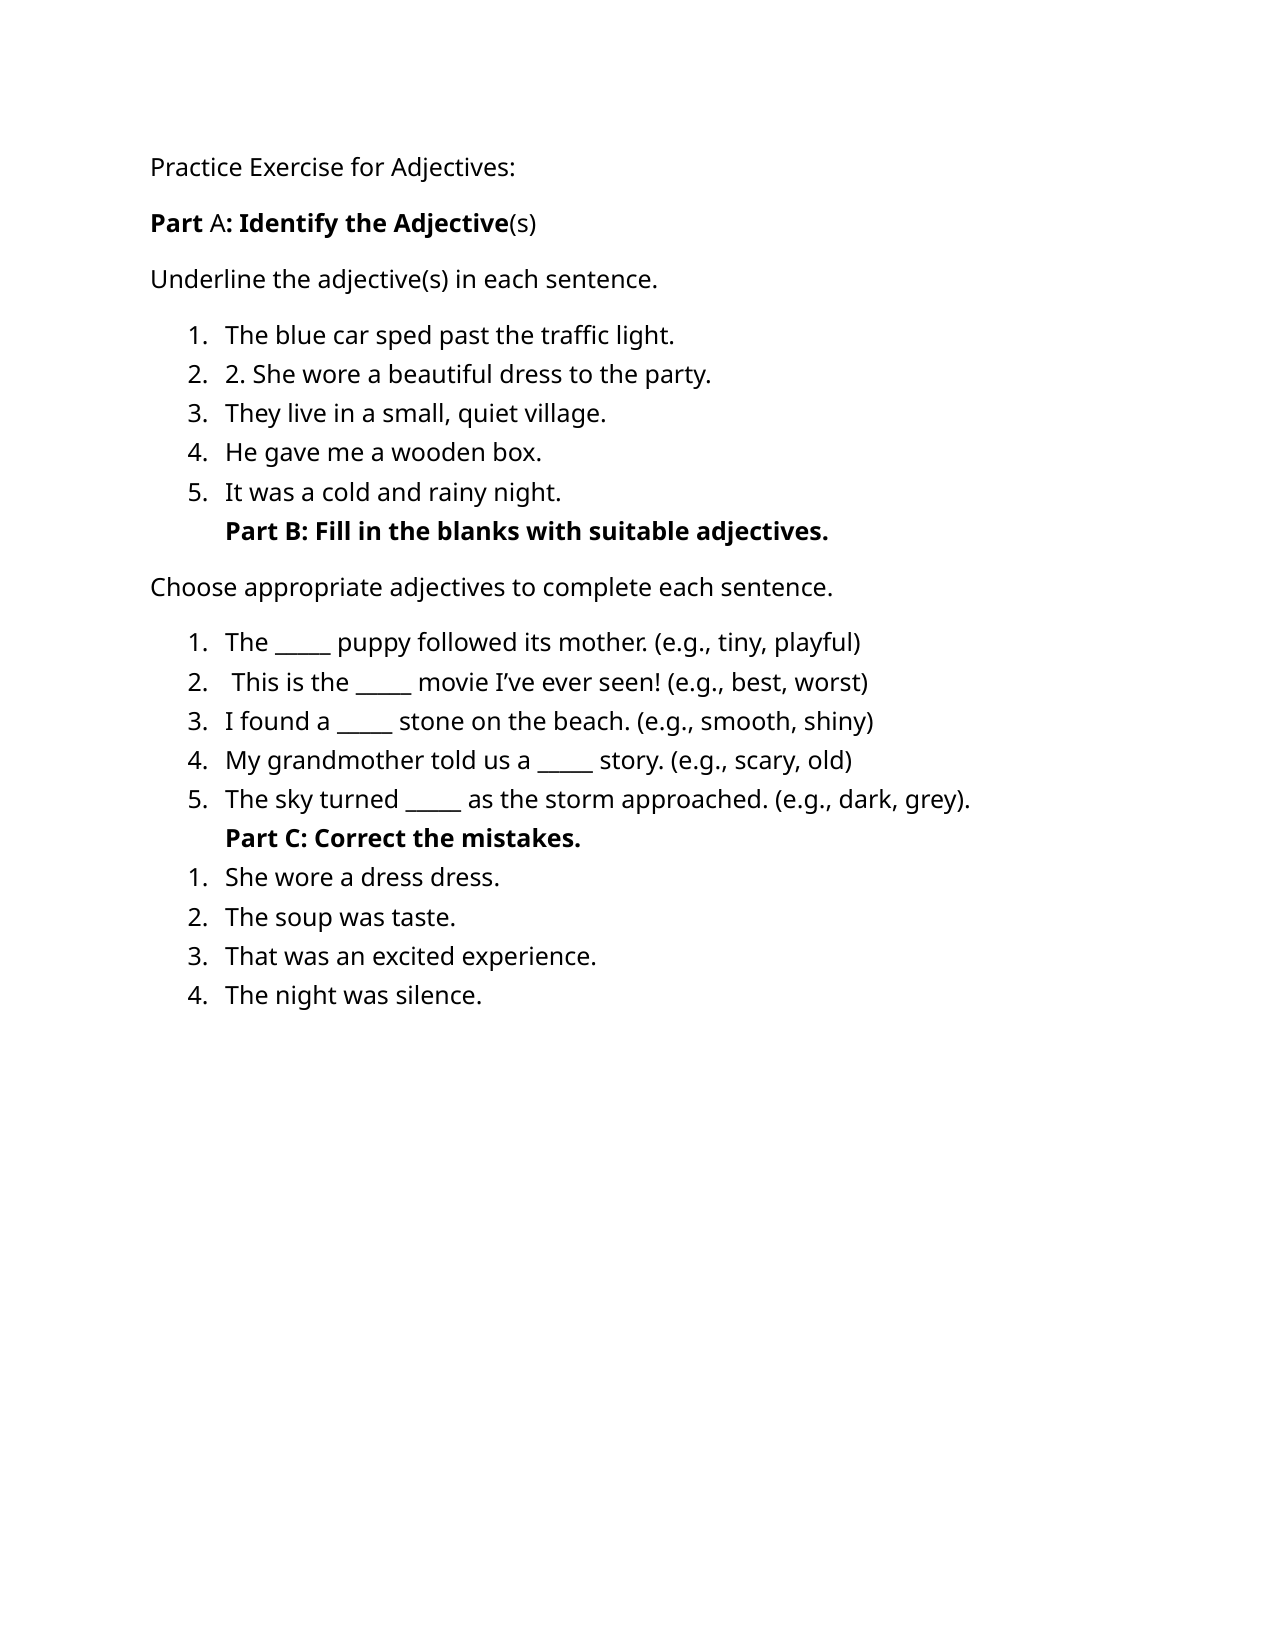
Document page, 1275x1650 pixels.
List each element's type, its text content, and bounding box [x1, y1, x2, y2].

list She wore a dress dress. [187, 860, 1125, 894]
list My grandmother told us a _____ story. (e.g., scary, old) [187, 742, 1125, 777]
list The _____ puppy followed its mother. (e.g., tiny, playful) [187, 625, 1125, 659]
list The night was silence. [187, 977, 1125, 1012]
list He gave me a wooden box. [187, 435, 1125, 469]
list The blue car sped past the traffic light. [187, 317, 1125, 352]
text Part A: Identify the Adjective(s) [150, 206, 1125, 240]
list The soup was taste. [187, 899, 1125, 933]
list 2. She wore a beautiful dress to the party. [187, 357, 1125, 391]
text Practice Exercise for Adjectives: [150, 150, 1125, 184]
list It was a cold and rainy night. [187, 474, 1125, 508]
text Choose appropriate adjectives to complete each sentence. [150, 569, 1125, 603]
list The sky turned _____ as the storm approached. (e.g., dark, grey). [187, 782, 1125, 816]
list They live in a small, quiet village. [187, 396, 1125, 430]
list This is the _____ movie I’ve ever seen! (e.g., best, worst) [187, 664, 1125, 698]
list Part C: Correct the mistakes. [225, 821, 1125, 855]
list That was an excited experience. [187, 938, 1125, 972]
list Part B: Fill in the blanks with suitable adjectives. [225, 513, 1125, 547]
text Underline the adjective(s) in each sentence. [150, 262, 1125, 296]
list I found a _____ stone on the beach. (e.g., smooth, shiny) [187, 703, 1125, 737]
